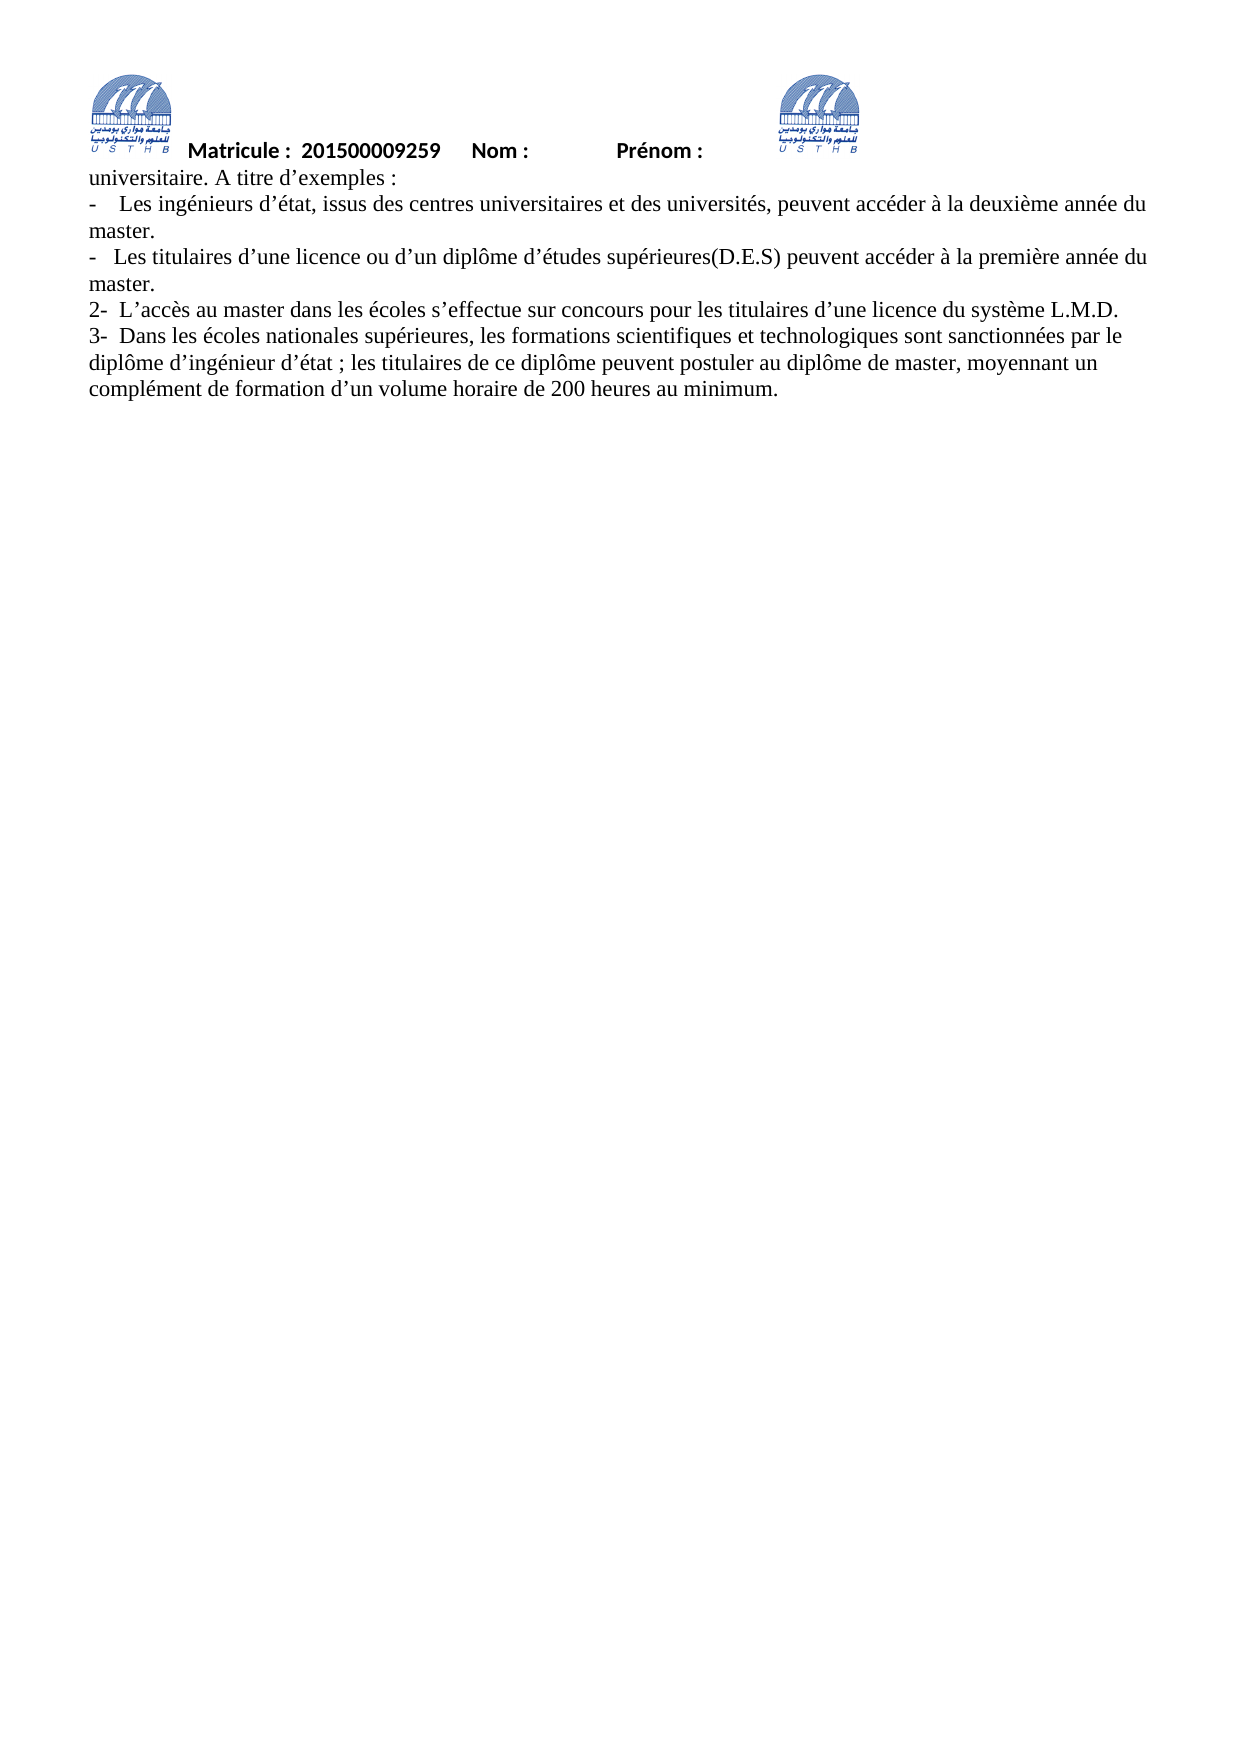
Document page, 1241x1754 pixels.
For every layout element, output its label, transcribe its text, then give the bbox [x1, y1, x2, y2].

picture [88, 74, 172, 159]
text 3- Dans les écoles nationales supérieures, les formations scientifiques et technologiques sont sanctionnées par le diplôme d’ingénieur d’état ; les titulaires de ce diplôme peuvent postuler au diplôme de master, moyennant un complément de formation d’un volume horaire de 200 heures au minimum. [88, 322, 1152, 401]
text - Les ingénieurs d’état, issus des centres universitaires et des universités, peuvent accéder à la deuxième année du master. [88, 191, 1152, 243]
picture [776, 74, 860, 159]
text - Les titulaires d’une licence ou d’un diplôme d’études supérieures(D.E.S) peuvent accéder à la première année du master. [88, 243, 1152, 296]
text 2- L’accès au master dans les écoles s’effectue sur concours pour les titulaires d’une licence du système L.M.D. [88, 296, 1152, 322]
